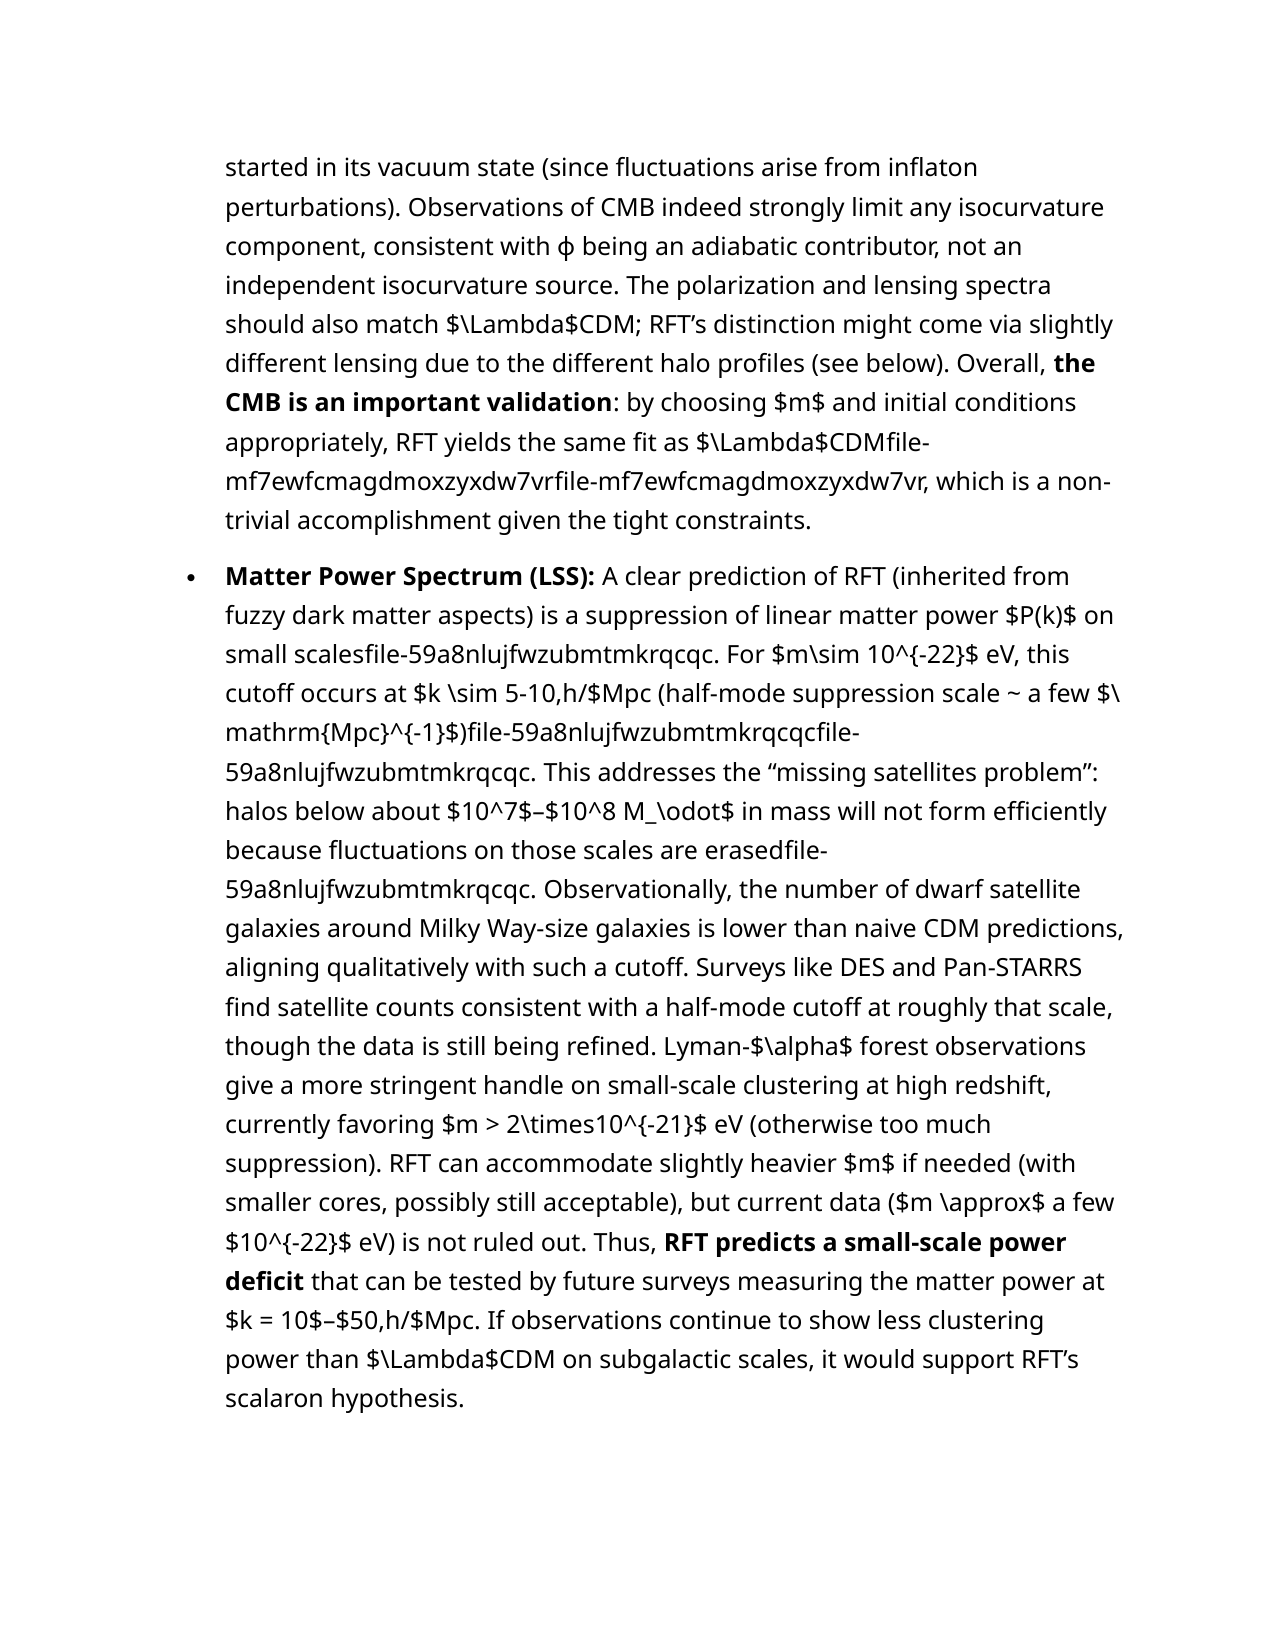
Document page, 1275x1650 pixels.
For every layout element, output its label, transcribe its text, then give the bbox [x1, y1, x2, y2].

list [187, 150, 1125, 537]
list Matter Power Spectrum (LSS): A clear prediction of RFT (inherited from fuzzy dark matter aspects) is a suppression of linear matter power $P(k)$ on small scales​file-59a8nlujfwzubmtmkrqcqc. For $m\sim 10^{-22}$ eV, this cutoff occurs at $k \sim 5-10,h/$Mpc (half-mode suppression scale ~ a few $\mathrm{Mpc}^{-1}$)​file-59a8nlujfwzubmtmkrqcqc​file-59a8nlujfwzubmtmkrqcqc. This addresses the “missing satellites problem”: halos below about $10^7$–$10^8 M_\odot$ in mass will not form efficiently because fluctuations on those scales are erased​file-59a8nlujfwzubmtmkrqcqc. Observationally, the number of dwarf satellite galaxies around Milky Way-size galaxies is lower than naive CDM predictions, aligning qualitatively with such a cutoff. Surveys like DES and Pan-STARRS find satellite counts consistent with a half-mode cutoff at roughly that scale, though the data is still being refined. Lyman-$\alpha$ forest observations give a more stringent handle on small-scale clustering at high redshift, currently favoring $m > 2\times10^{-21}$ eV (otherwise too much suppression). RFT can accommodate slightly heavier $m$ if needed (with smaller cores, possibly still acceptable), but current data ($m \approx$ a few $10^{-22}$ eV) is not ruled out. Thus, RFT predicts a small-scale power deficit that can be tested by future surveys measuring the matter power at $k = 10$–$50,h/$Mpc. If observations continue to show less clustering power than $\Lambda$CDM on subgalactic scales, it would support RFT’s scalaron hypothesis. [187, 558, 1125, 1415]
